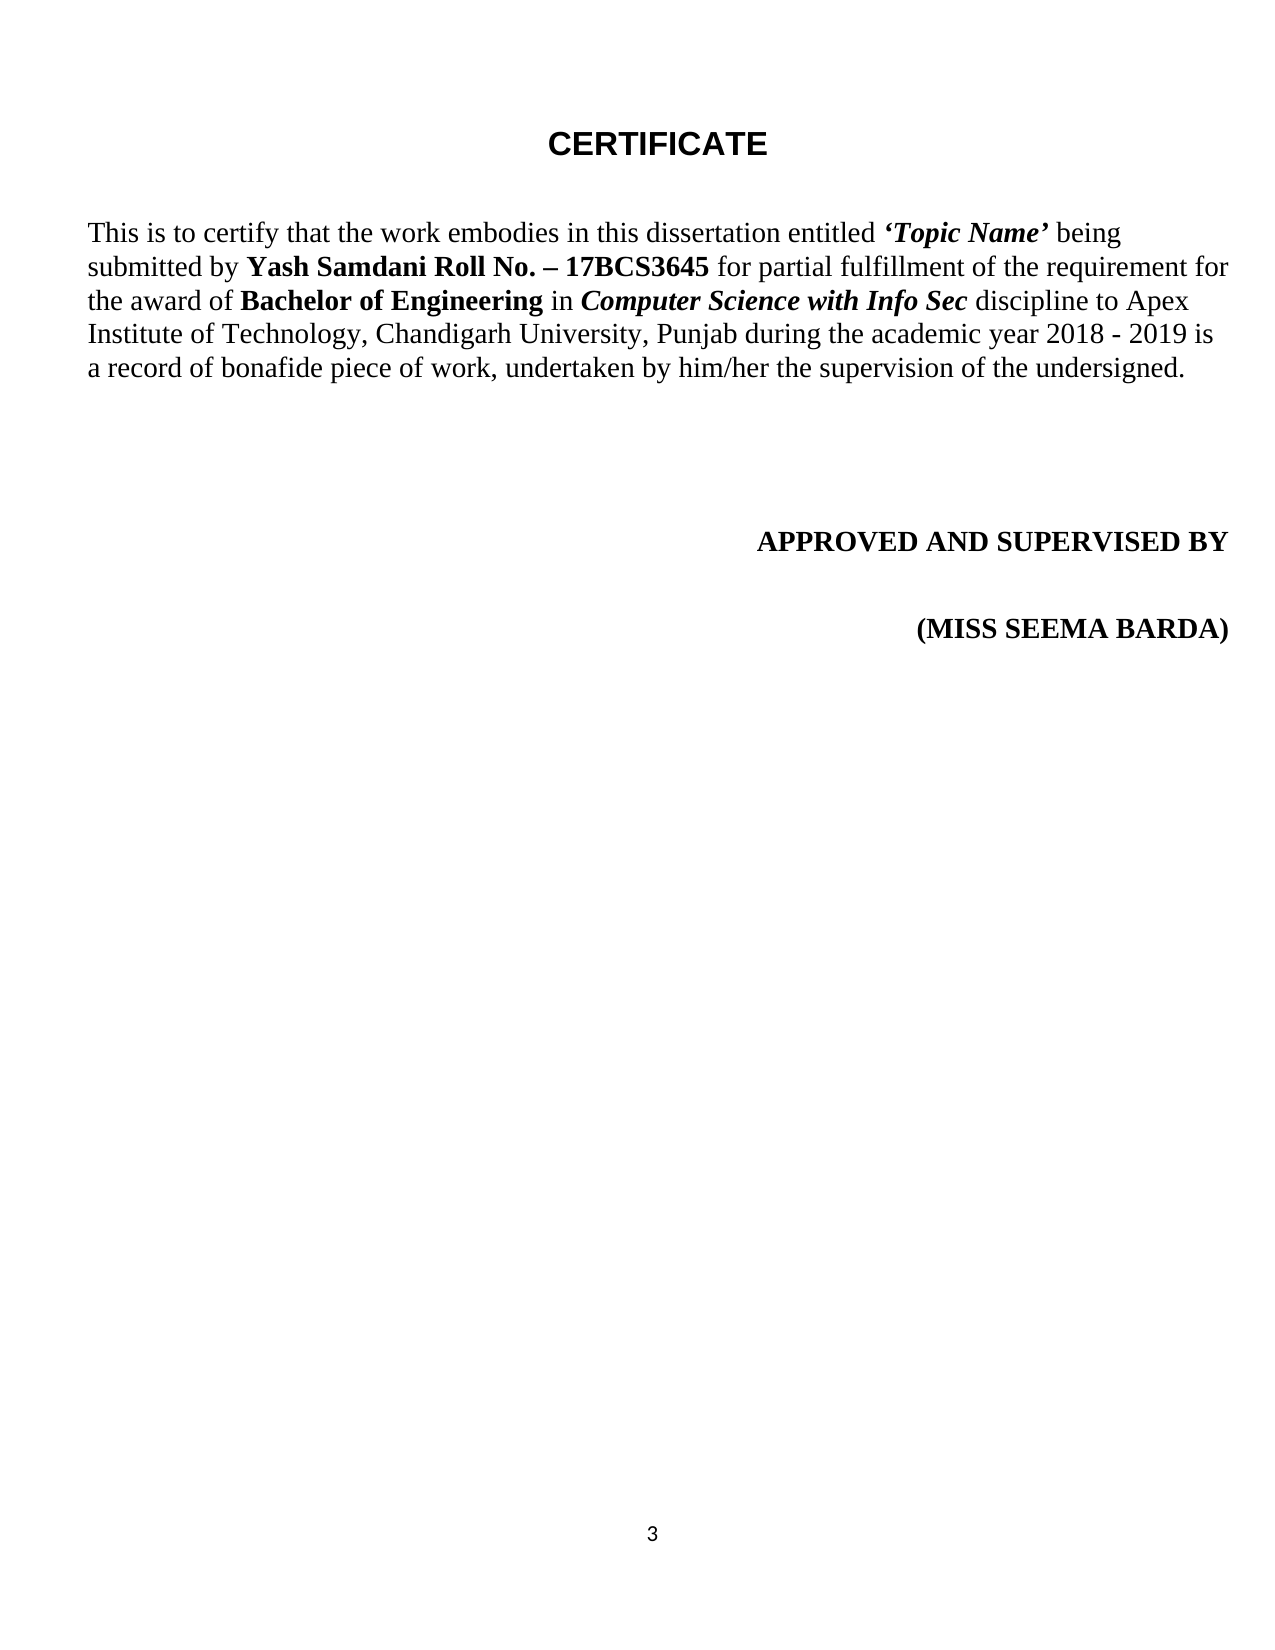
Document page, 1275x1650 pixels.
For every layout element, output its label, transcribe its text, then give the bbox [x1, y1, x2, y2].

text APPROVED AND SUPERVISED BY [87, 524, 1229, 557]
text This is to certify that the work embodies in this dissertation entitled ‘Topic Name’ being submitted by Yash Samdani Roll No. – 17BCS3645 for partial fulfillment of the requirement for the award of Bachelor of Engineering in Computer Science with Info Sec discipline to Apex Institute of Technology, Chandigarh University, Punjab during the academic year 2018 - 2019 is a record of bonafide piece of work, undertaken by him/her the supervision of the undersigned. [87, 216, 1229, 383]
text CERTIFICATE [466, 123, 849, 162]
text (MISS SEEMA BARDA) [87, 611, 1229, 644]
